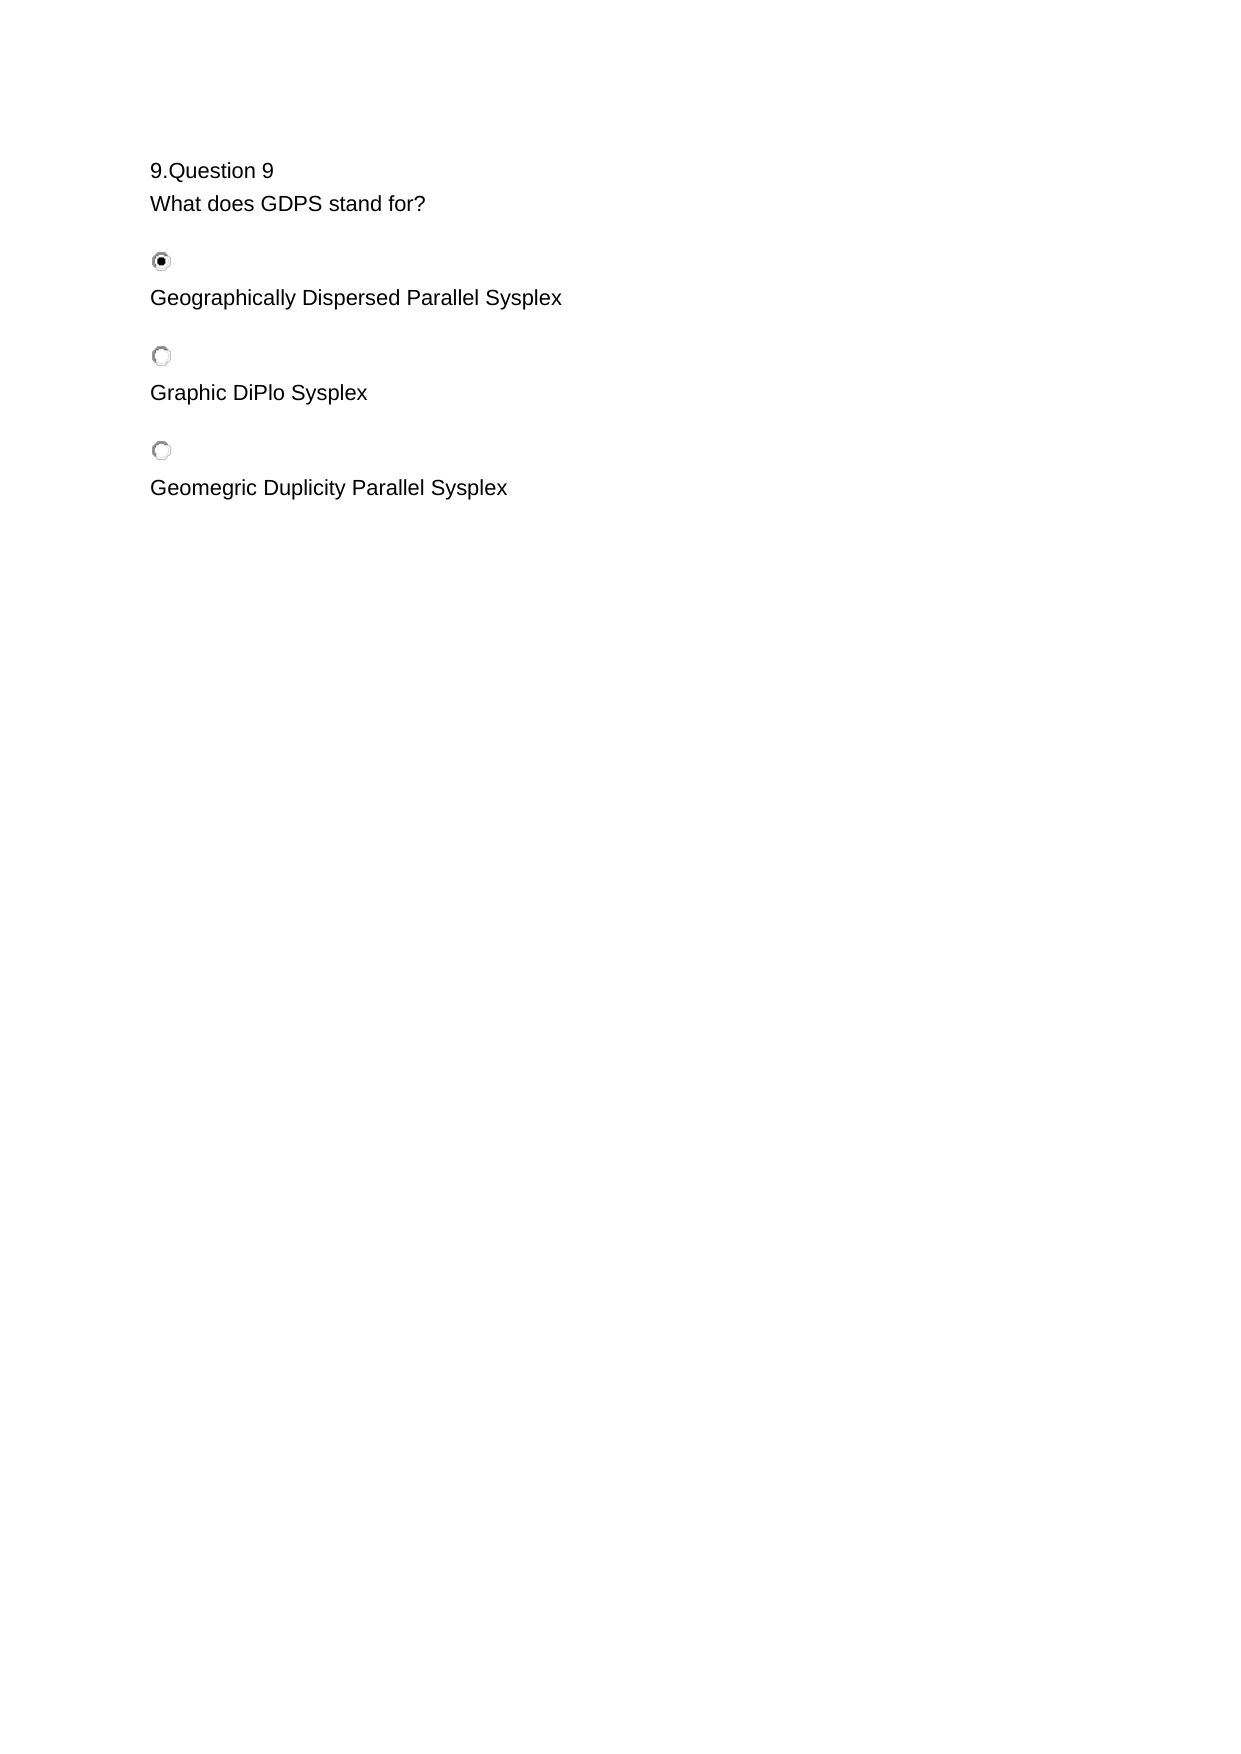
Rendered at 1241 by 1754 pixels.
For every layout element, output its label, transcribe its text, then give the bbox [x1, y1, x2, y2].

text 9.Question 9 [150, 150, 1090, 183]
text G​eomegric Duplicity Parallel Sysplex [150, 467, 1090, 500]
text Geographically Dispersed Parallel Sysplex [150, 278, 1090, 311]
text Graphic DiPlo Sysplex [150, 373, 1090, 405]
text W​hat does GDPS stand for? [150, 183, 1090, 216]
